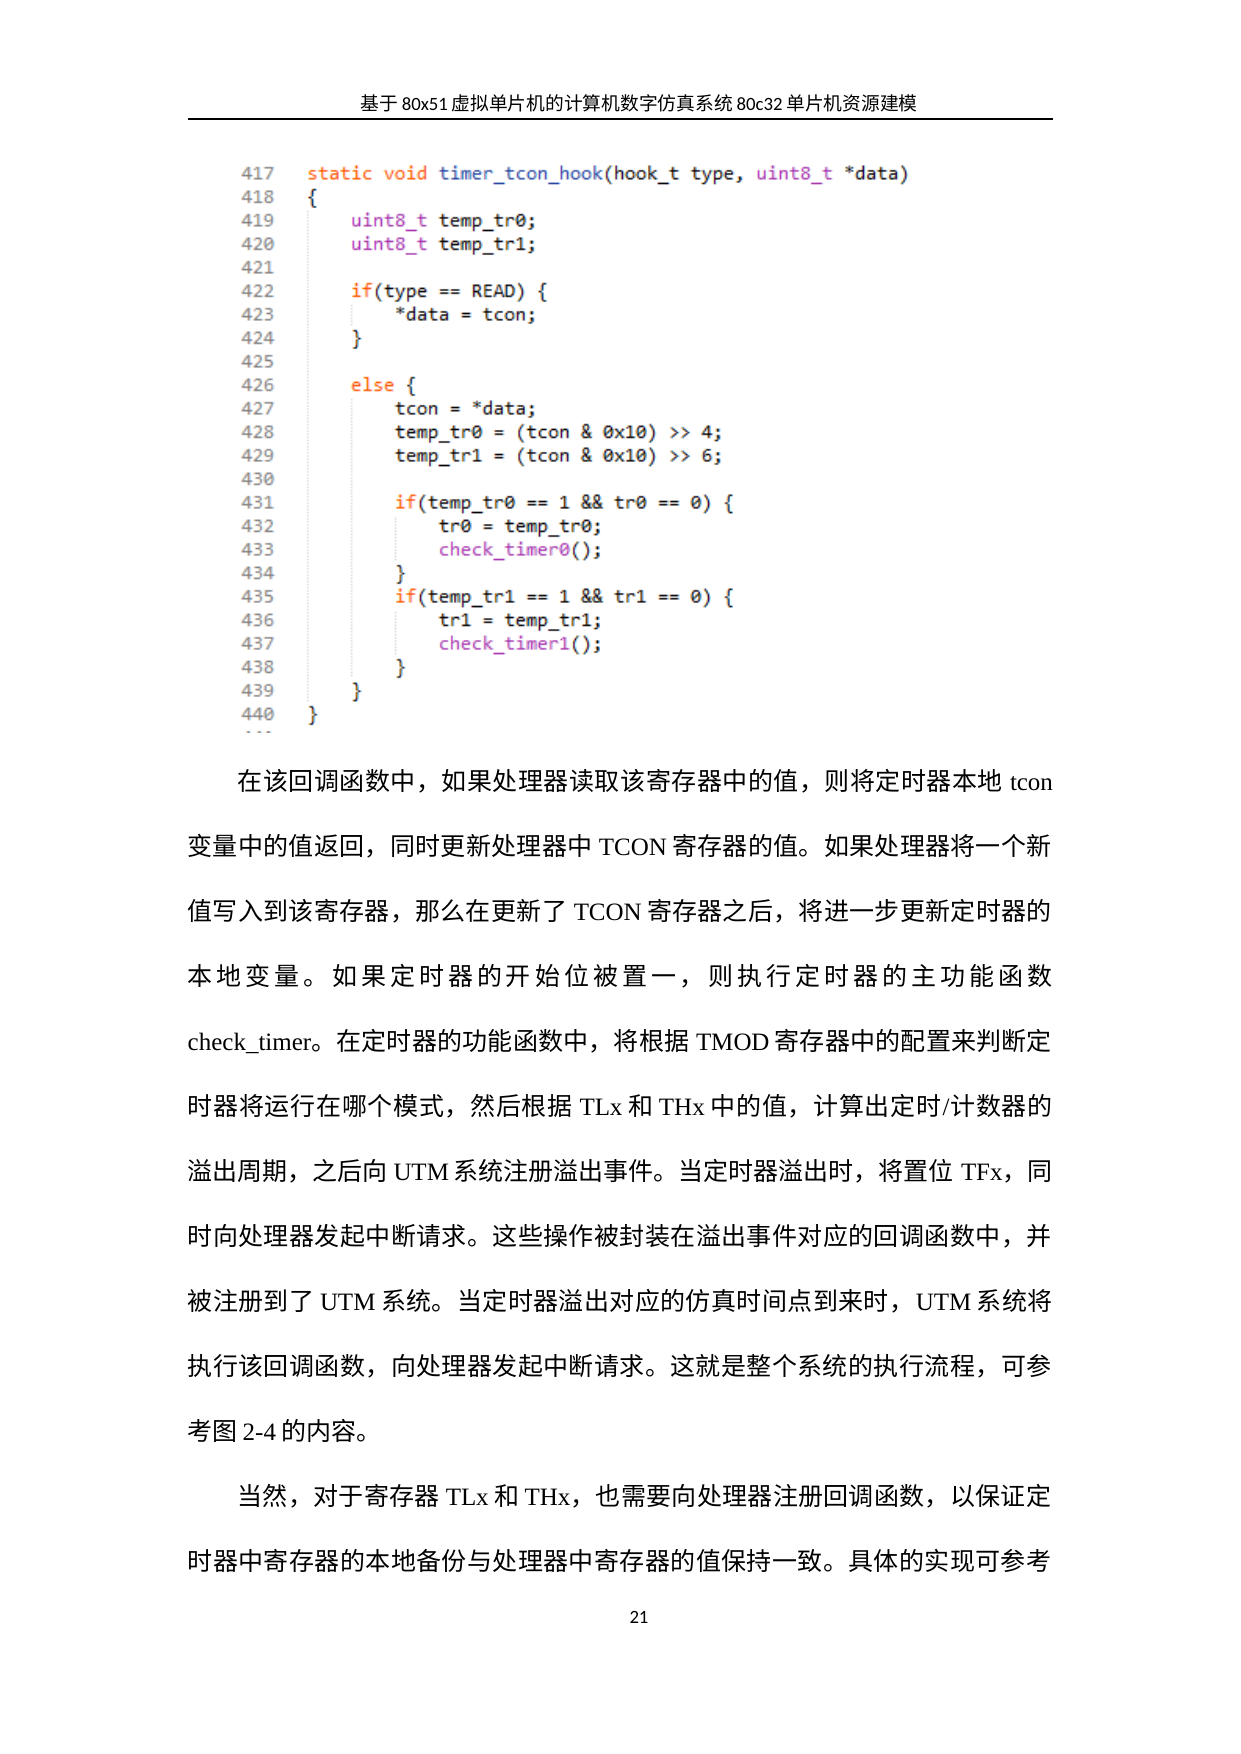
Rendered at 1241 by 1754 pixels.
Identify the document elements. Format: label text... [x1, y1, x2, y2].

picture [237, 162, 913, 733]
text 在该回调函数中，如果处理器读取该寄存器中的值，则将定时器本地tcon变量中的值返回，同时更新处理器中TCON寄存器的值。如果处理器将一个新值写入到该寄存器，那么在更新了TCON寄存器之后，将进一步更新定时器的本地变量。如果定时器的开始位被置一，则执行定时器的主功能函数check_timer。在定时器的功能函数中，将根据TMOD寄存器中的配置来判断定时器将运行在哪个模式，然后根据TLx和THx中的值，计算出定时/计数器的溢出周期，之后向UTM系统注册溢出事件。当定时器溢出时，将置位TFx，同时向处理器发起中断请求。这些操作被封装在溢出事件对应的回调函数中，并被注册到了UTM系统。当定时器溢出对应的仿真时间点到来时，UTM系统将执行该回调函数，向处理器发起中断请求。这就是整个系统的执行流程，可参考图2-4的内容。 [187, 747, 1053, 1462]
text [187, 1462, 1053, 1592]
